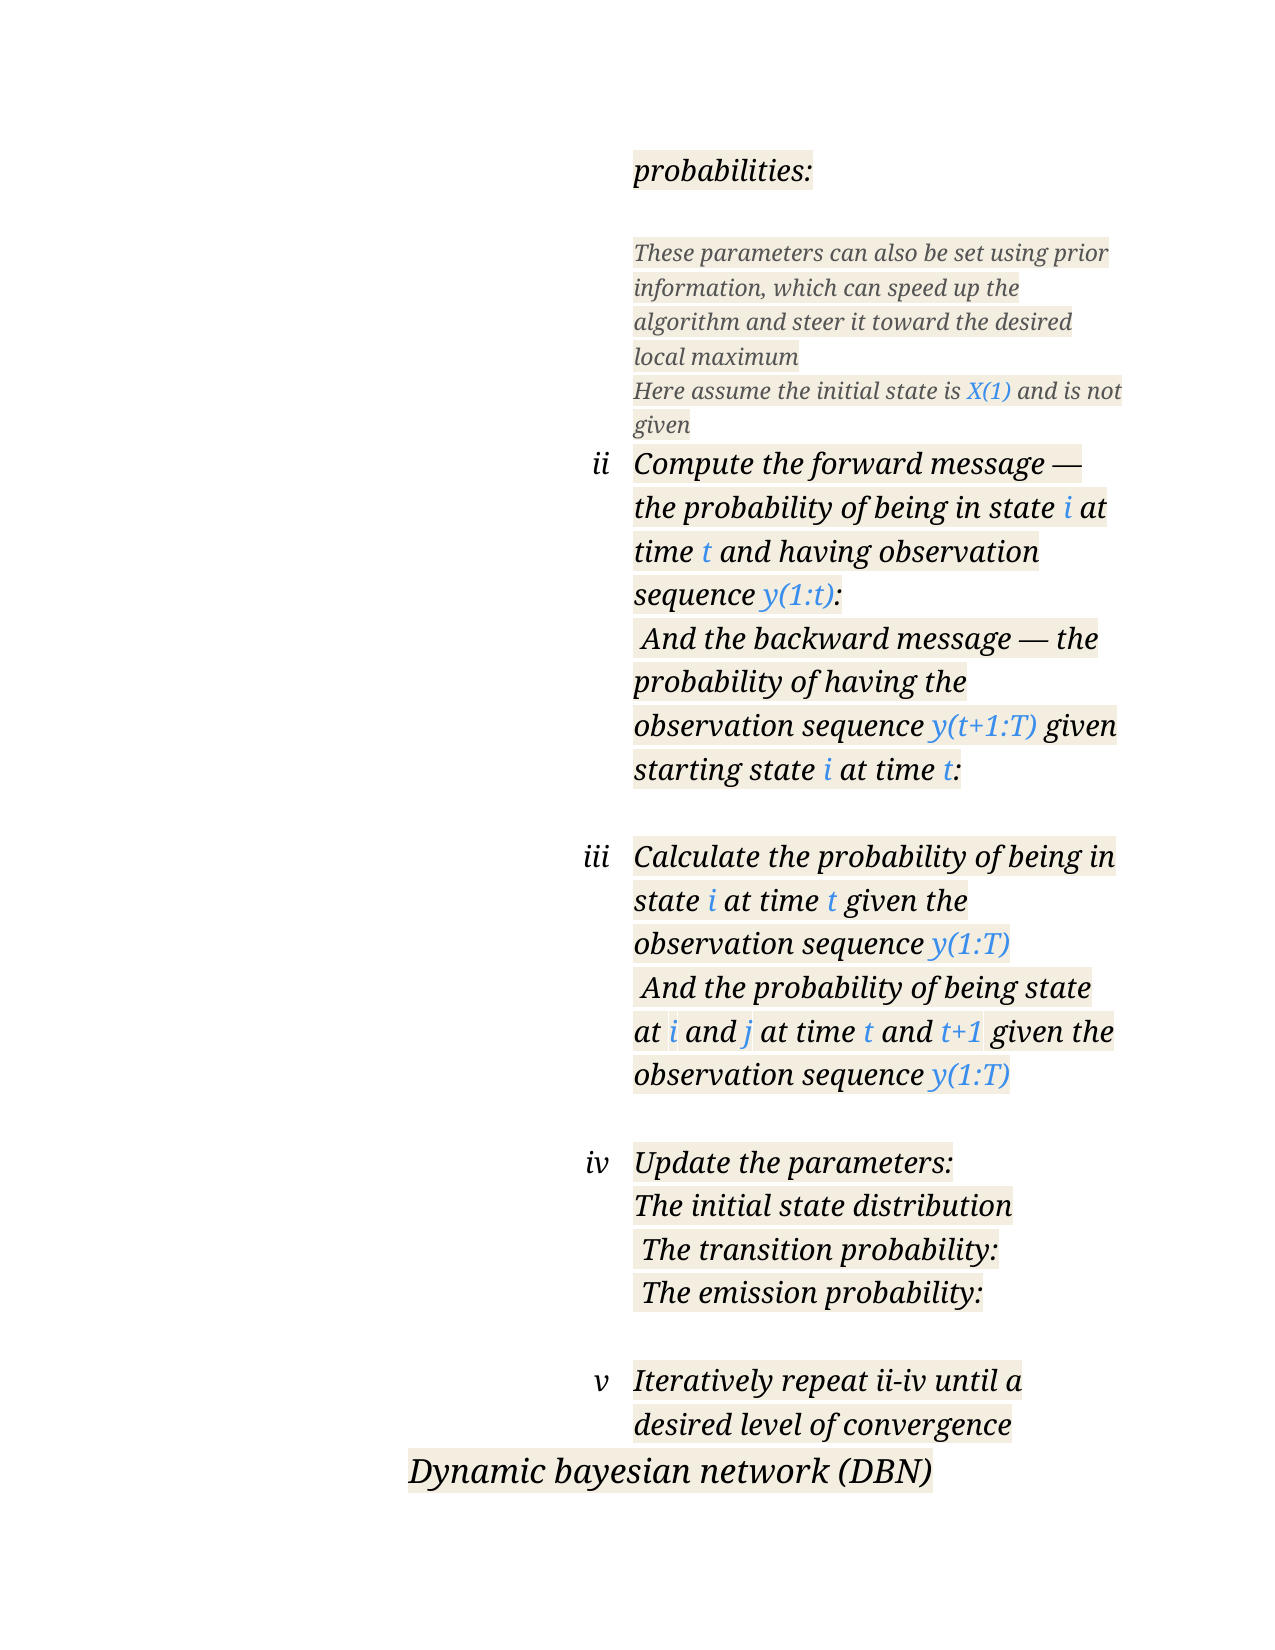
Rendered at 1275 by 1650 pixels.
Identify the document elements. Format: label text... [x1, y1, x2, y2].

text Here assume the initial state is X(1) and is not given [633, 375, 1125, 440]
subtitle Dynamic bayesian network (DBN) [408, 1447, 1125, 1493]
list Compute the forward message — the probability of being in state ​i at time t​ and having observation sequence y(1:t)​: And the backward message — the probability of having the observation sequence y(t+1:T)​ given starting state i​ at time t​: [609, 443, 1125, 832]
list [609, 150, 1125, 233]
list Calculate the probability of being in state i​ at time t​ given the observation sequence ​y(1:T) And the probability of being state at ​i and j​ at time ​t and t+1​ given the observation sequence y(1:T) [609, 836, 1125, 1138]
list Update the parameters: The initial state distribution The transition probability: The emission probability: [609, 1142, 1125, 1356]
text These parameters can also be set using prior information, which can speed up the algorithm and steer it toward the desired local maximum [633, 237, 1125, 372]
list Iteratively repeat ii-iv until a desired level of convergence [609, 1360, 1125, 1443]
